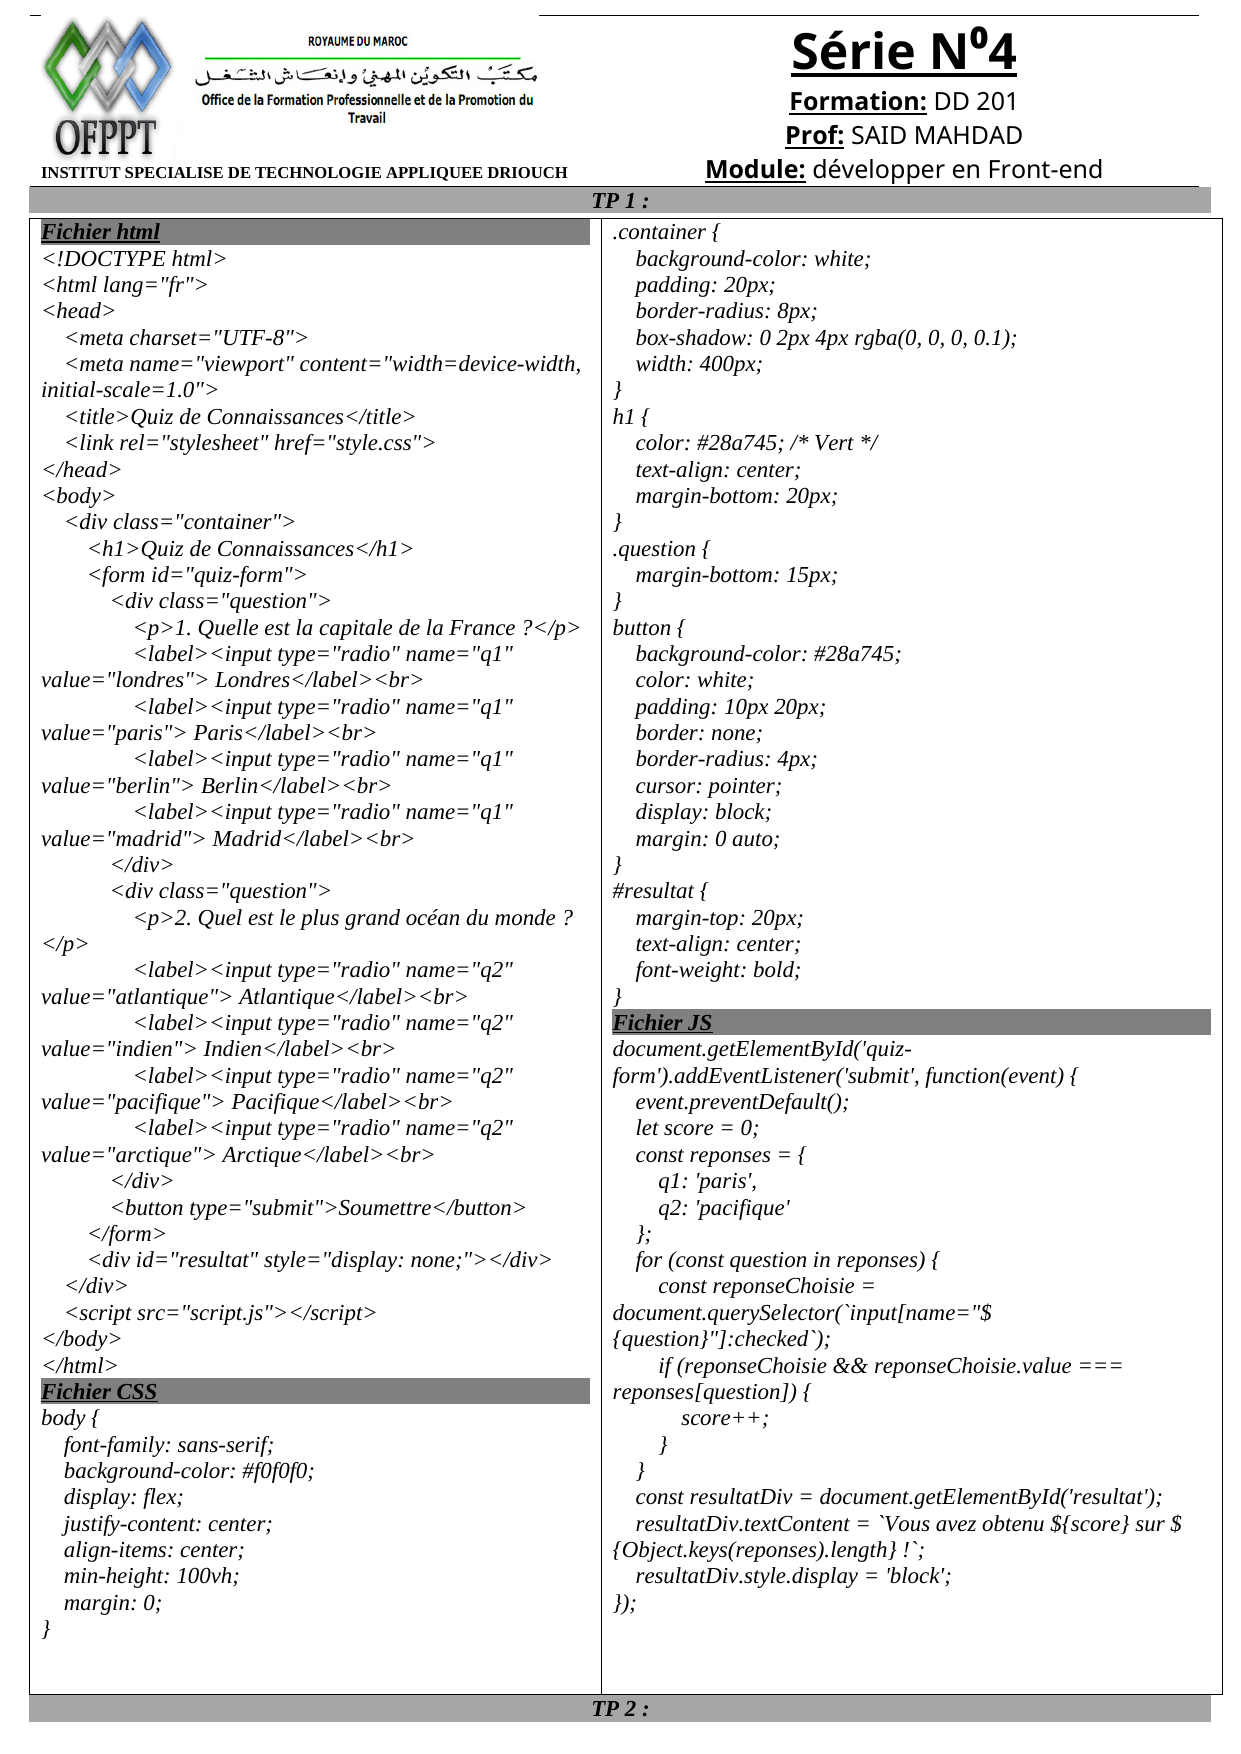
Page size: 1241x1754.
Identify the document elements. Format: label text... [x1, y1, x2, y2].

text TP 1 : [29, 187, 1211, 213]
picture [40, 15, 540, 163]
text TP 2 : [29, 1695, 1211, 1722]
table_header Fichier html <!DOCTYPE html> <html lang="fr"> <head> <meta charset="UTF-8"> <meta name="viewport" content="width=device-width, initial-scale=1.0"> <title>Quiz de Connaissances</title> <link rel="stylesheet" href="style.css"> </head> <body> <div class="container"> <h1>Quiz de Connaissances</h1> <form id="quiz-form"> <div class="question"> <p>1. Quelle est la capitale de la France ?</p> <label><input type="radio" name="q1" value="londres"> Londres</label><br> <label><input type="radio" name="q1" value="paris"> Paris</label><br> <label><input type="radio" name="q1" value="berlin"> Berlin</label><br> <label><input type="radio" name="q1" value="madrid"> Madrid</label><br> </div> <div class="question"> <p>2. Quel est le plus grand océan du monde ?</p> <label><input type="radio" name="q2" value="atlantique"> Atlantique</label><br> <label><input type="radio" name="q2" value="indien"> Indien</label><br> <label><input type="radio" name="q2" value="pacifique"> Pacifique</label><br> <label><input type="radio" name="q2" value="arctique"> Arctique</label><br> </div> <button type="submit">Soumettre</button> </form> <div id="resultat" style="display: none;"></div> </div> <script src="script.js"></script> </body> </html> Fichier CSS body { font-family: sans-serif; background-color: #f0f0f0; display: flex; justify-content: center; align-items: center; min-height: 100vh; margin: 0; } [30, 219, 601, 1694]
table_header INSTITUT SPECIALISE DE TECHNOLOGIE APPLIQUEE DRIOUCH [30, 16, 609, 186]
table_header .container { background-color: white; padding: 20px; border-radius: 8px; box-shadow: 0 2px 4px rgba(0, 0, 0, 0.1); width: 400px; } h1 { color: #28a745; /* Vert */ text-align: center; margin-bottom: 20px; } .question { margin-bottom: 15px; } button { background-color: #28a745; color: white; padding: 10px 20px; border: none; border-radius: 4px; cursor: pointer; display: block; margin: 0 auto; } #resultat { margin-top: 20px; text-align: center; font-weight: bold; } Fichier JS document.getElementById('quiz-form').addEventListener('submit', function(event) { event.preventDefault(); let score = 0; const reponses = { q1: 'paris', q2: 'pacifique' }; for (const question in reponses) { const reponseChoisie = document.querySelector(`input[name="${question}"]:checked`); if (reponseChoisie && reponseChoisie.value === reponses[question]) { score++; } } const resultatDiv = document.getElementById('resultat'); resultatDiv.textContent = `Vous avez obtenu ${score} sur ${Object.keys(reponses).length} !`; resultatDiv.style.display = 'block'; }); [602, 219, 1222, 1694]
